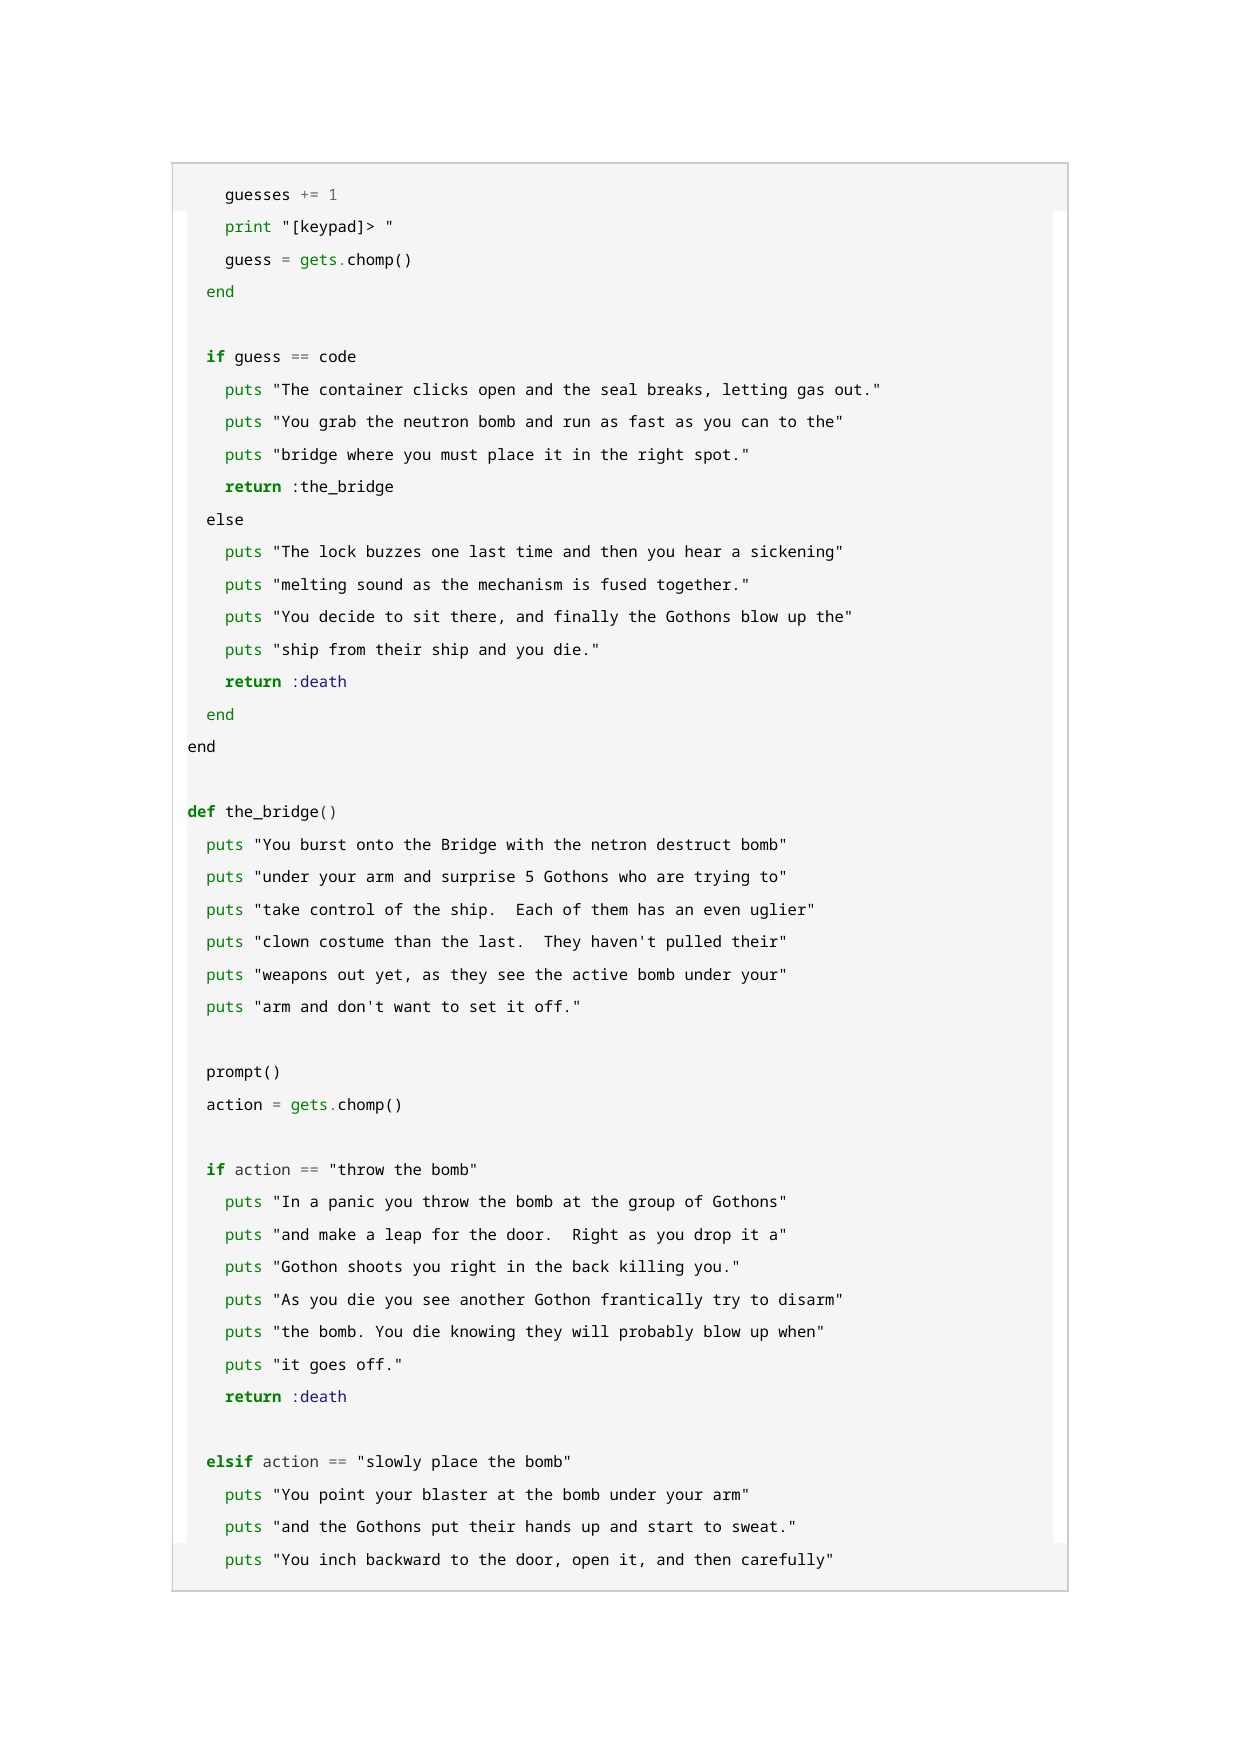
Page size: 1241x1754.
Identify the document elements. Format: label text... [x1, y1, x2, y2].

text return :the_bridge [187, 471, 1053, 503]
text puts "bridge where you must place it in the right spot." [187, 438, 1053, 471]
text puts "You inch backward to the door, open it, and then carefully" [173, 1527, 1067, 1590]
text guess = gets.chomp() [187, 243, 1053, 276]
text end [187, 698, 1053, 731]
text if guess == code [187, 341, 1053, 373]
text def the_bridge() [187, 796, 1053, 828]
text puts "weapons out yet, as they see the active bomb under your" [187, 958, 1053, 991]
text puts "and the Gothons put their hands up and start to sweat." [187, 1511, 1053, 1527]
text puts "The container clicks open and the seal breaks, letting gas out." [187, 373, 1053, 406]
text puts "under your arm and surprise 5 Gothons who are trying to" [187, 861, 1053, 893]
text puts "As you die you see another Gothon frantically try to disarm" [187, 1283, 1053, 1316]
text end [187, 731, 1053, 763]
text print "[keypad]> " [187, 211, 1053, 243]
text end [187, 276, 1053, 308]
text puts "You grab the neutron bomb and run as fast as you can to the" [187, 406, 1053, 438]
text puts "and make a leap for the door. Right as you drop it a" [187, 1218, 1053, 1251]
text puts "melting sound as the mechanism is fused together." [187, 568, 1053, 601]
text if action == "throw the bomb" [187, 1153, 1053, 1186]
text elsif action == "slowly place the bomb" [187, 1446, 1053, 1478]
text return :death [187, 666, 1053, 698]
text puts "You decide to sit there, and finally the Gothons blow up the" [187, 601, 1053, 633]
text guesses += 1 [173, 164, 1067, 211]
text puts "You point your blaster at the bomb under your arm" [187, 1478, 1053, 1511]
text puts "clown costume than the last. They haven't pulled their" [187, 926, 1053, 958]
text puts "In a panic you throw the bomb at the group of Gothons" [187, 1186, 1053, 1218]
text puts "ship from their ship and you die." [187, 633, 1053, 666]
text puts "Gothon shoots you right in the back killing you." [187, 1251, 1053, 1283]
text puts "it goes off." [187, 1348, 1053, 1381]
text puts "arm and don't want to set it off." [187, 991, 1053, 1023]
text puts "the bomb. You die knowing they will probably blow up when" [187, 1316, 1053, 1348]
text puts "You burst onto the Bridge with the netron destruct bomb" [187, 828, 1053, 861]
text puts "The lock buzzes one last time and then you hear a sickening" [187, 536, 1053, 568]
text else [187, 503, 1053, 536]
text puts "take control of the ship. Each of them has an even uglier" [187, 893, 1053, 926]
text return :death [187, 1381, 1053, 1413]
text prompt() [187, 1056, 1053, 1088]
text action = gets.chomp() [187, 1088, 1053, 1121]
